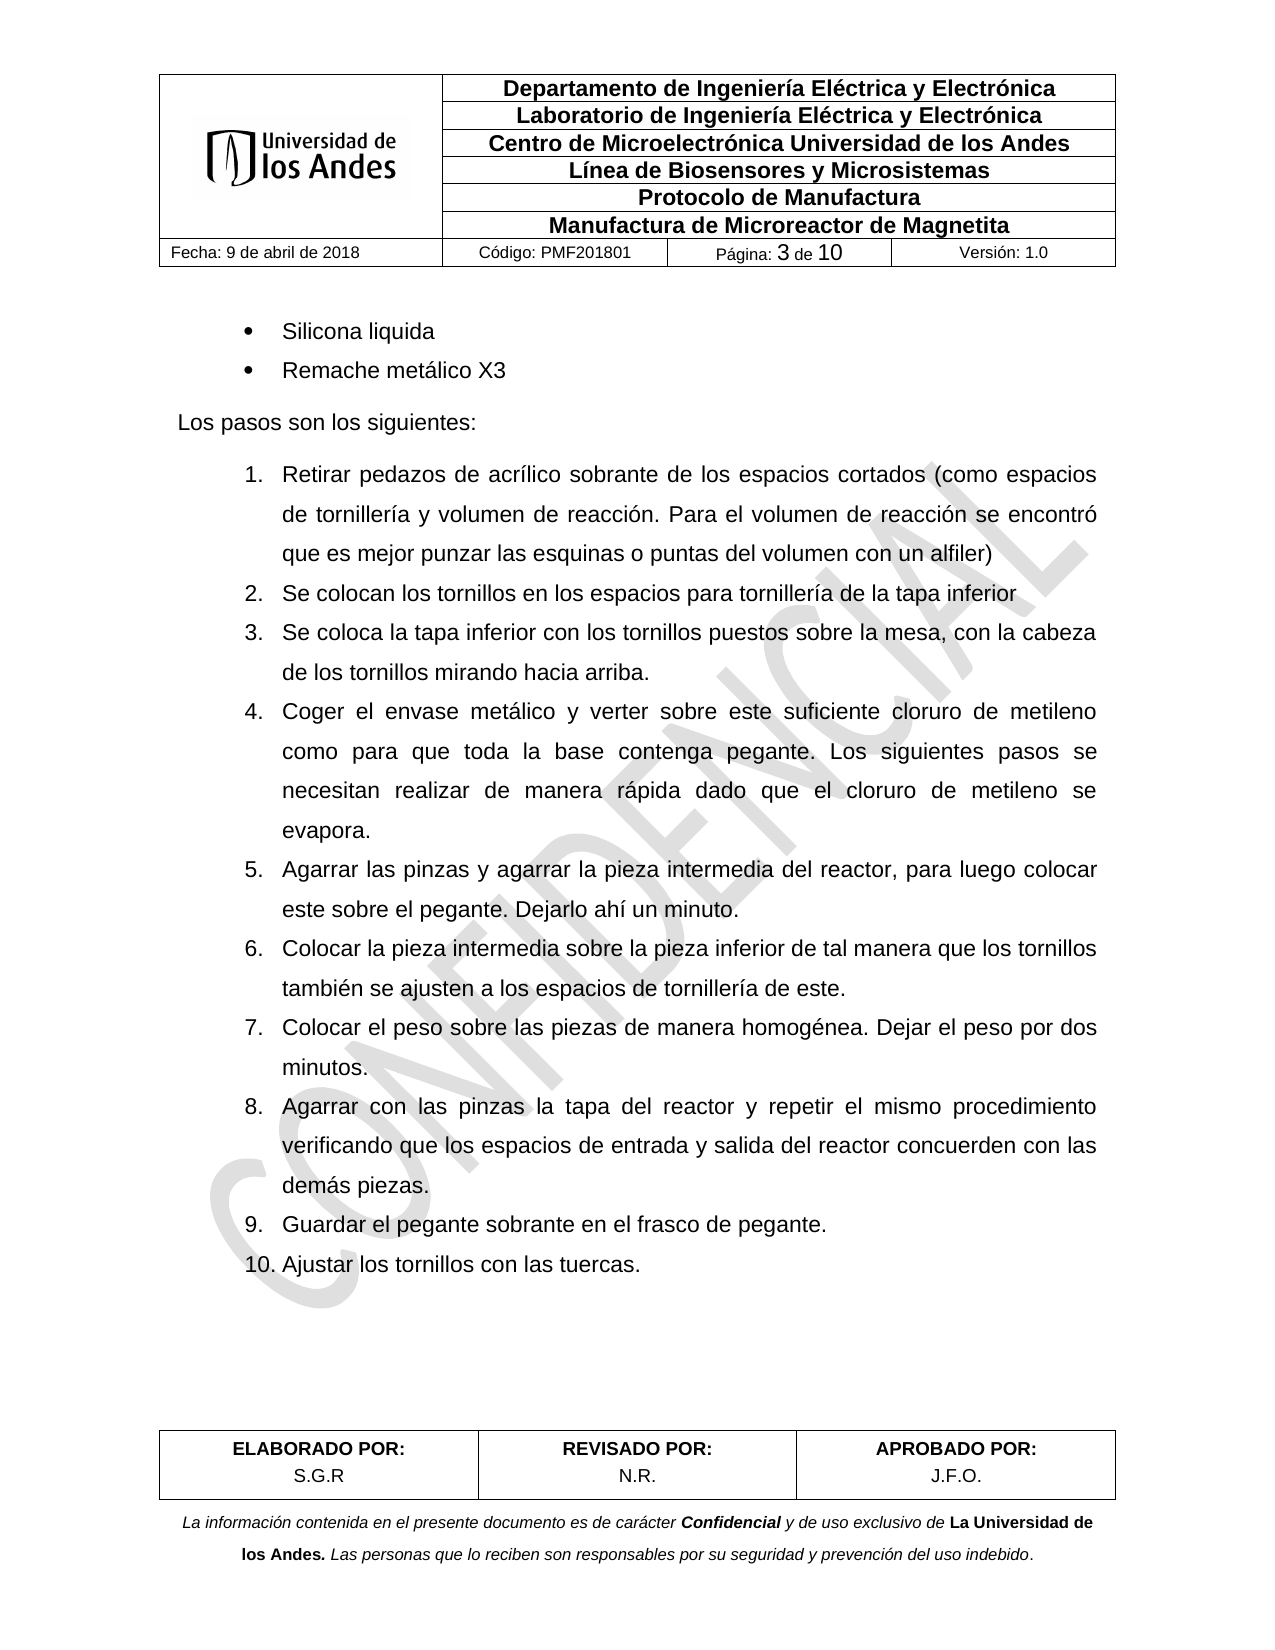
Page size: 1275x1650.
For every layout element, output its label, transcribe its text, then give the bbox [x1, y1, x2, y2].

list Retirar pedazos de acrílico sobrante de los espacios cortados (como espacios de tornillería y volumen de reacción. Para el volumen de reacción se encontró que es mejor punzar las esquinas o puntas del volumen con un alfiler) [244, 461, 1098, 567]
list Guardar el pegante sobrante en el frasco de pegante. [244, 1211, 1098, 1238]
list Colocar la pieza intermedia sobre la pieza inferior de tal manera que los tornillos también se ajusten a los espacios de tornillería de este. [244, 935, 1098, 1001]
list Colocar el peso sobre las piezas de manera homogénea. Dejar el peso por dos minutos. [244, 1014, 1098, 1080]
list Coger el envase metálico y verter sobre este suficiente cloruro de metileno como para que toda la base contenga pegante. Los siguientes pasos se necesitan realizar de manera rápida dado que el cloruro de metileno se evapora. [244, 698, 1098, 843]
list Agarrar las pinzas y agarrar la pieza intermedia del reactor, para luego colocar este sobre el pegante. Dejarlo ahí un minuto. [244, 856, 1098, 922]
list Silicona liquida [244, 318, 1098, 344]
text Los pasos son los siguientes: [177, 409, 1098, 436]
list Remache metálico X3 [244, 357, 1098, 384]
list Se colocan los tornillos en los espacios para tornillería de la tapa inferior [244, 580, 1098, 606]
list Ajustar los tornillos con las tuercas. [244, 1251, 1098, 1277]
picture [191, 114, 411, 199]
list Agarrar con las pinzas la tapa del reactor y repetir el mismo procedimiento verificando que los espacios de entrada y salida del reactor concuerden con las demás piezas. [244, 1093, 1098, 1198]
list Se coloca la tapa inferior con los tornillos puestos sobre la mesa, con la cabeza de los tornillos mirando hacia arriba. [244, 619, 1098, 685]
